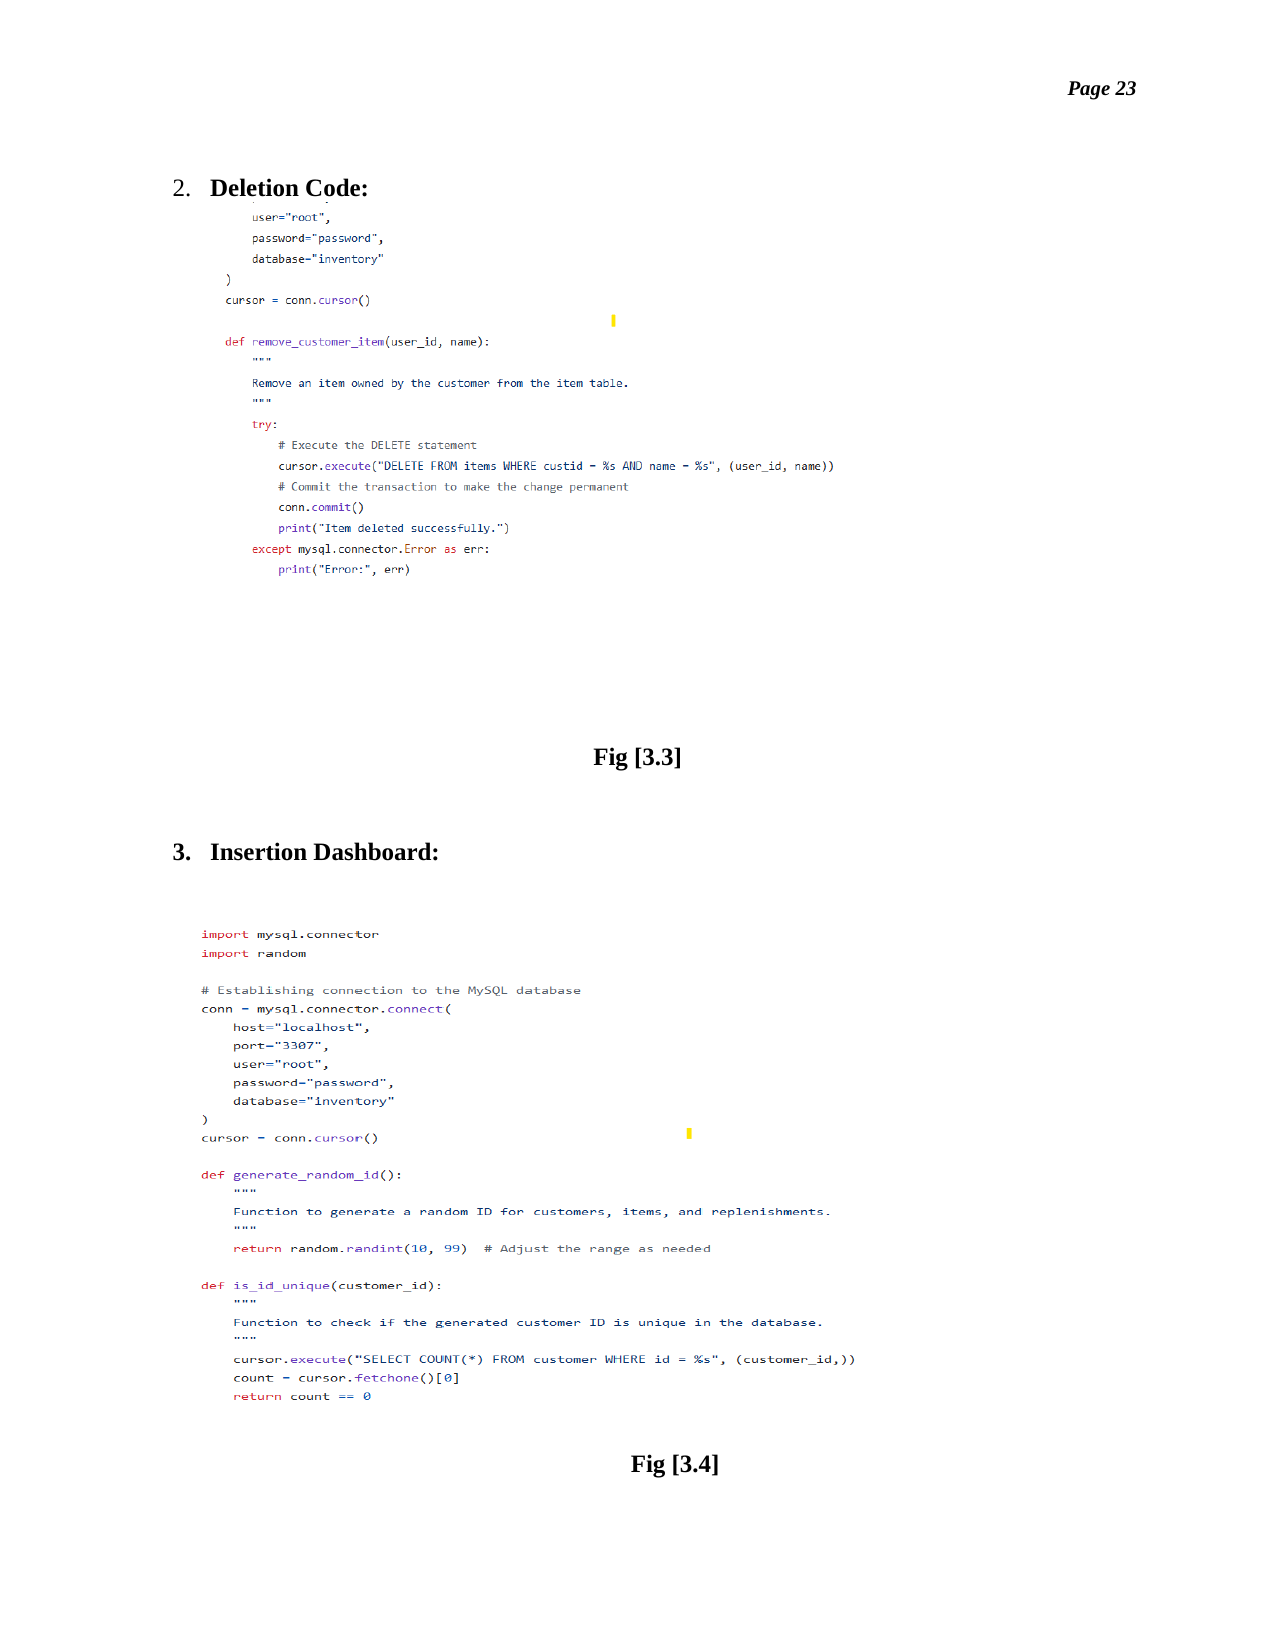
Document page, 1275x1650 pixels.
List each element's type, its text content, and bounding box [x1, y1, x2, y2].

list Fig [3.4] [210, 1451, 1140, 1478]
picture [185, 919, 961, 1401]
list Insertion Dashboard: [172, 839, 1140, 866]
list Deletion Code: [172, 175, 1140, 202]
picture [210, 202, 1059, 587]
text Fig [3.3] [135, 746, 1140, 771]
